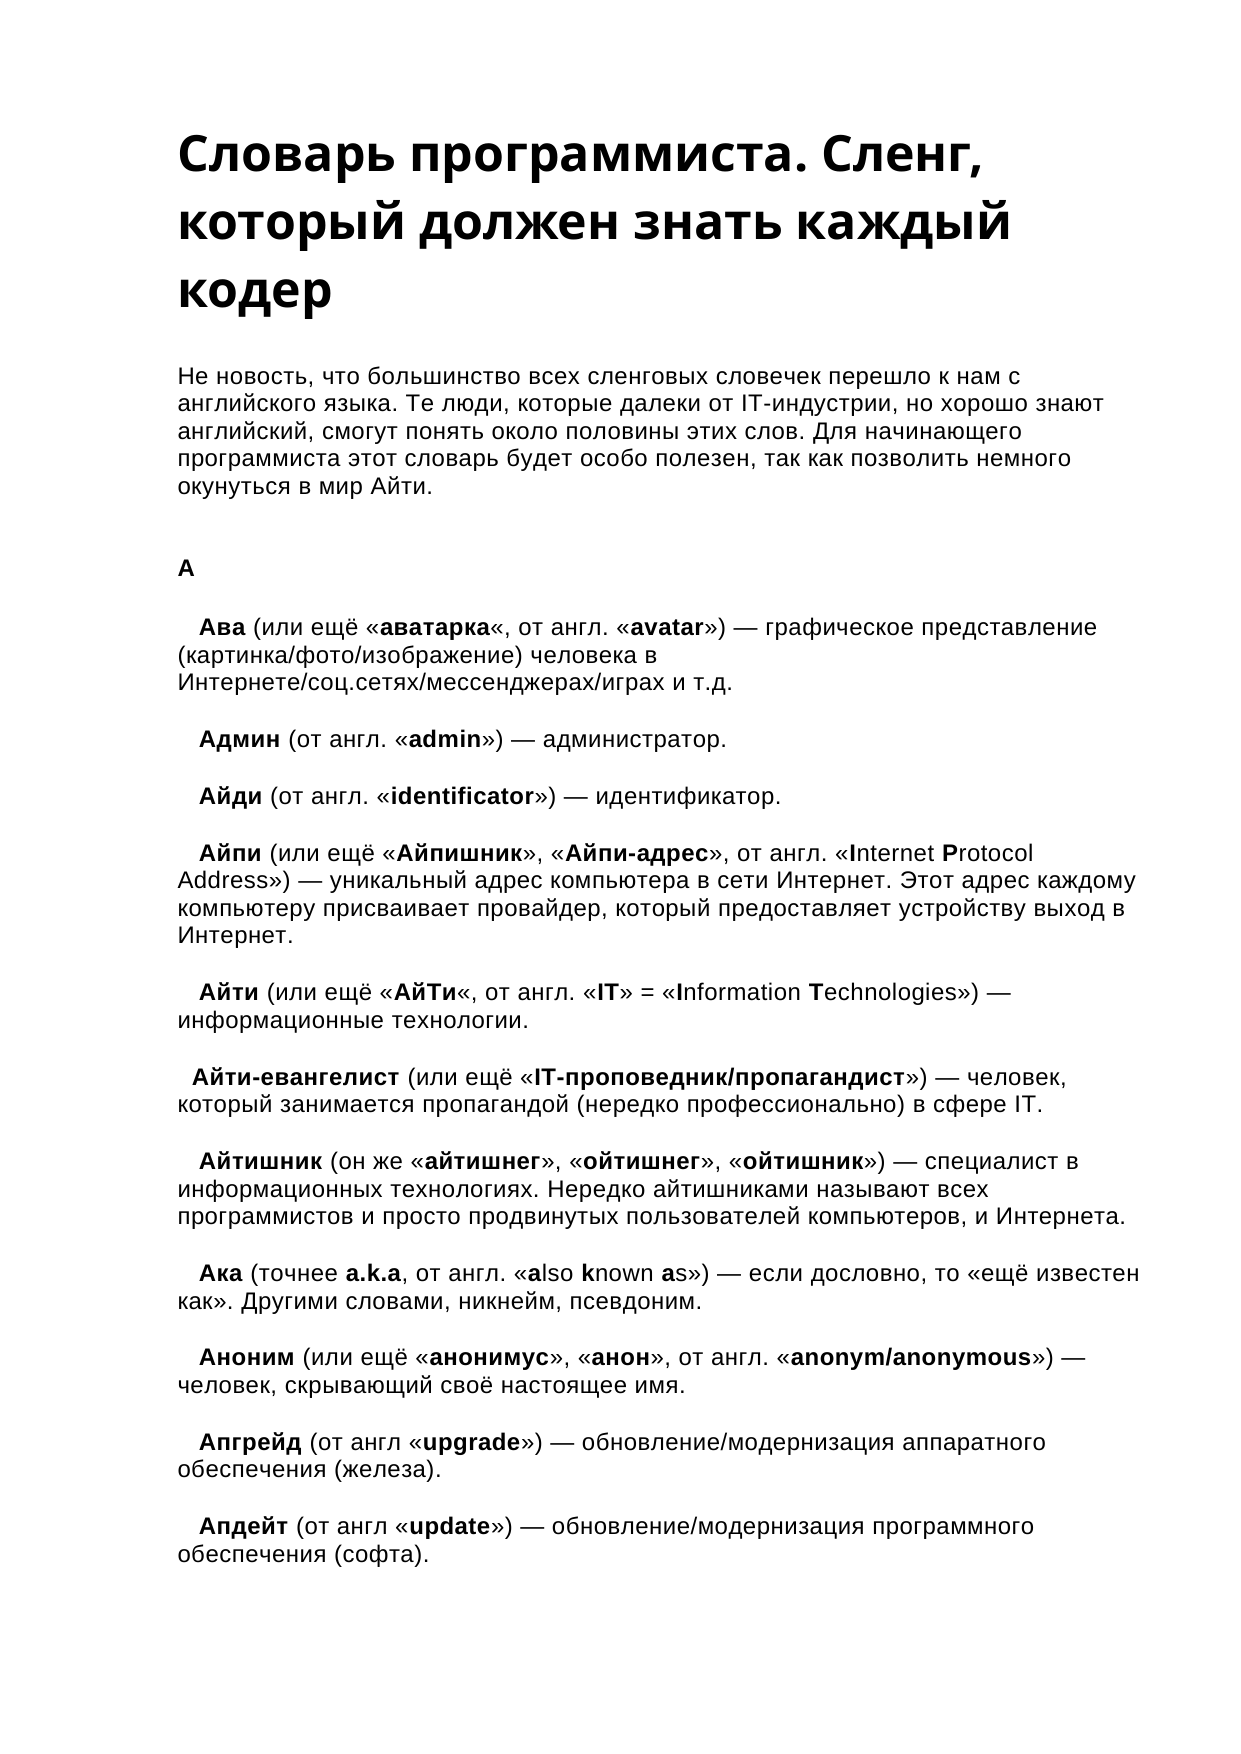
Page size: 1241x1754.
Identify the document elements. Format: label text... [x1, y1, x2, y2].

text Админ (от англ. «admin») — администратор. [177, 725, 1152, 753]
text Аноним (или ещё «анонимус», «анон», от англ. «anonym/anonymous») — человек, скрывающий своё настоящее имя. [177, 1343, 1152, 1398]
text Айти-евангелист (или ещё «IT-проповедник/пропагандист») — человек, который занимается пропагандой (нередко профессионально) в сфере IT. [177, 1063, 1152, 1118]
text Ава (или ещё «аватарка«, от англ. «avatar») — графическое представление (картинка/фото/изображение) человека в Интернете/соц.сетях/мессенджерах/играх и т.д. [177, 613, 1152, 696]
text Ака (точнее a.k.a, от англ. «also known as») — если дословно, то «ещё известен как». Другими словами, никнейм, псевдоним. [177, 1259, 1152, 1314]
text Апгрейд (от англ «upgrade») — обновление/модернизация аппаратного обеспечения (железа). [177, 1428, 1152, 1483]
text Айтишник (он же «айтишнег», «ойтишнег», «ойтишник») — специалист в информационных технологиях. Нередко айтишниками называют всех программистов и просто продвинутых пользователей компьютеров, и Интернета. [177, 1147, 1152, 1230]
text Не новость, что большинство всех сленговых словечек перешло к нам с английского языка. Те люди, которые далеки от IT-индустрии, но хорошо знают английский, смогут понять около половины этих слов. Для начинающего программиста этот словарь будет особо полезен, так как позволить немного окунуться в мир Айти. [177, 362, 1152, 499]
text Словарь программиста. Сленг, который должен знать каждый кодер [177, 118, 1152, 322]
text Айди (от англ. «identificator») — идентификатор. [177, 782, 1152, 809]
text Айти (или ещё «АйТи«, от англ. «IT» = «Information Technologies») — информационные технологии. [177, 978, 1152, 1033]
text Апдейт (от англ «update») — обновление/модернизация программного обеспечения (софта). [177, 1512, 1152, 1567]
text А [177, 554, 1152, 582]
text Айпи (или ещё «Айпишник», «Айпи-адрес», от англ. «Internet Protocol Address») — уникальный адрес компьютера в сети Интернет. Этот адрес каждому компьютеру присваивает провайдер, который предоставляет устройству выход в Интернет. [177, 839, 1152, 949]
